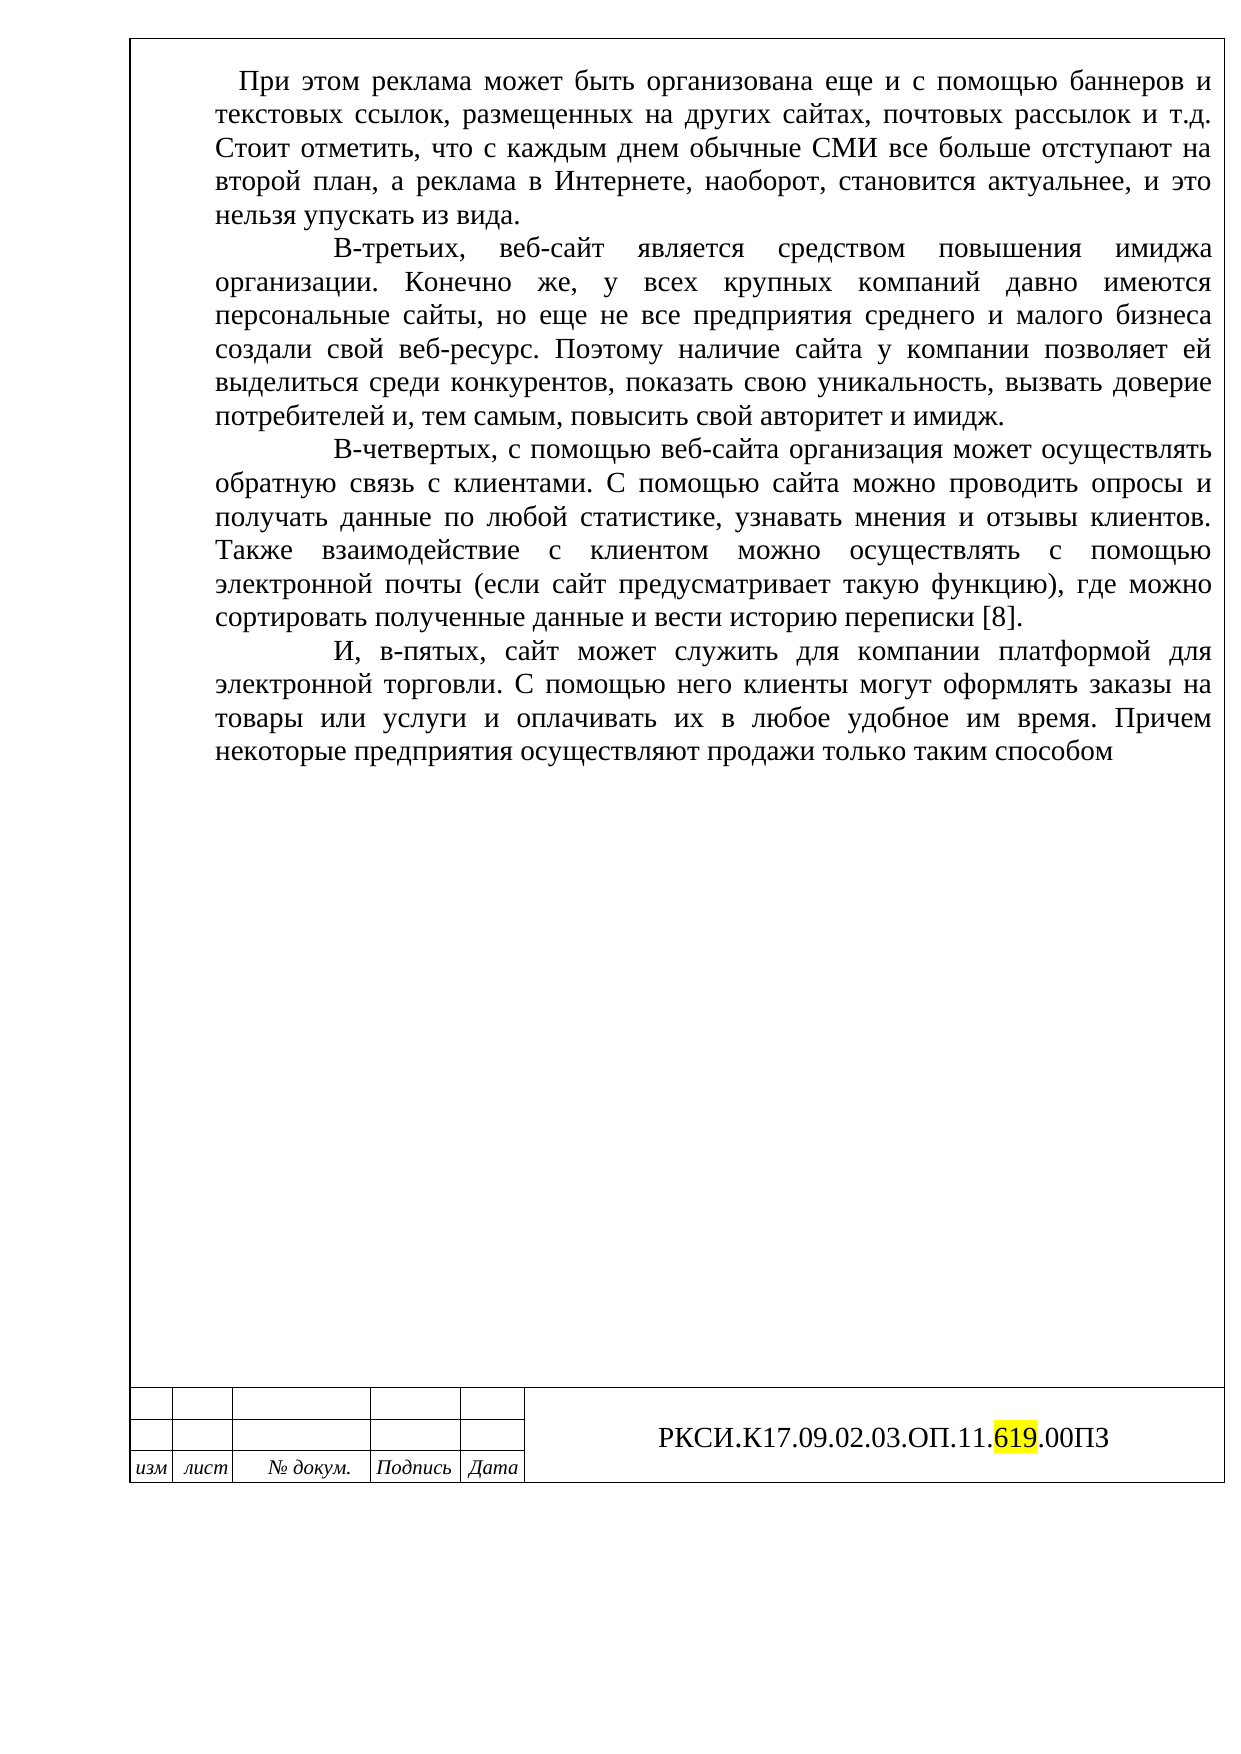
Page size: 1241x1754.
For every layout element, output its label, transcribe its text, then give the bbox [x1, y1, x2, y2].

table_cell изм [131, 1451, 172, 1482]
table_cell Подпись [371, 1451, 460, 1482]
table_cell [371, 1388, 460, 1418]
table_cell [371, 1420, 460, 1450]
table_cell № докум. [233, 1451, 370, 1482]
table_cell [233, 1420, 370, 1450]
table_cell РКСИ.К17.09.02.03.ОП.11.619.00ПЗ [525, 1388, 1224, 1482]
table_cell [131, 1388, 172, 1418]
table_cell лист [173, 1451, 232, 1482]
table_cell [461, 1388, 524, 1418]
table_cell Дата [461, 1451, 524, 1482]
table_cell [233, 1388, 370, 1418]
table_cell [173, 1388, 232, 1418]
table_cell [173, 1420, 232, 1450]
table_header При этом реклама может быть организована еще и с помощью баннеров и текстовых ссылок, размещенных на других сайтах, почтовых рассылок и т.д. Стоит отметить, что с каждым днем обычные СМИ все больше отступают на второй план, а реклама в Интернете, наоборот, становится актуальнее, и это нельзя упускать из вида. В-третьих, веб-сайт является средством повышения имиджа организации. Конечно же, у всех крупных компаний давно имеются персональные сайты, но еще не все предприятия среднего и малого бизнеса создали свой веб-ресурс. Поэтому наличие сайта у компании позволяет ей выделиться среди конкурентов, показать свою уникальность, вызвать доверие потребителей и, тем самым, повысить свой авторитет и имидж. В-четвертых, с помощью веб-сайта организация может осуществлять обратную связь с клиентами. С помощью сайта можно проводить опросы и получать данные по любой статистике, узнавать мнения и отзывы клиентов. Также взаимодействие с клиентом можно осуществлять с помощью электронной почты (если сайт предусматривает такую функцию), где можно сортировать полученные данные и вести историю переписки [8]. И, в-пятых, сайт может служить для компании платформой для электронной торговли. С помощью него клиенты могут оформлять заказы на товары или услуги и оплачивать их в любое удобное им время. Причем некоторые предприятия осуществляют продажи только таким способом [131, 39, 1224, 1387]
table_cell [461, 1420, 524, 1450]
table_cell [131, 1420, 172, 1450]
